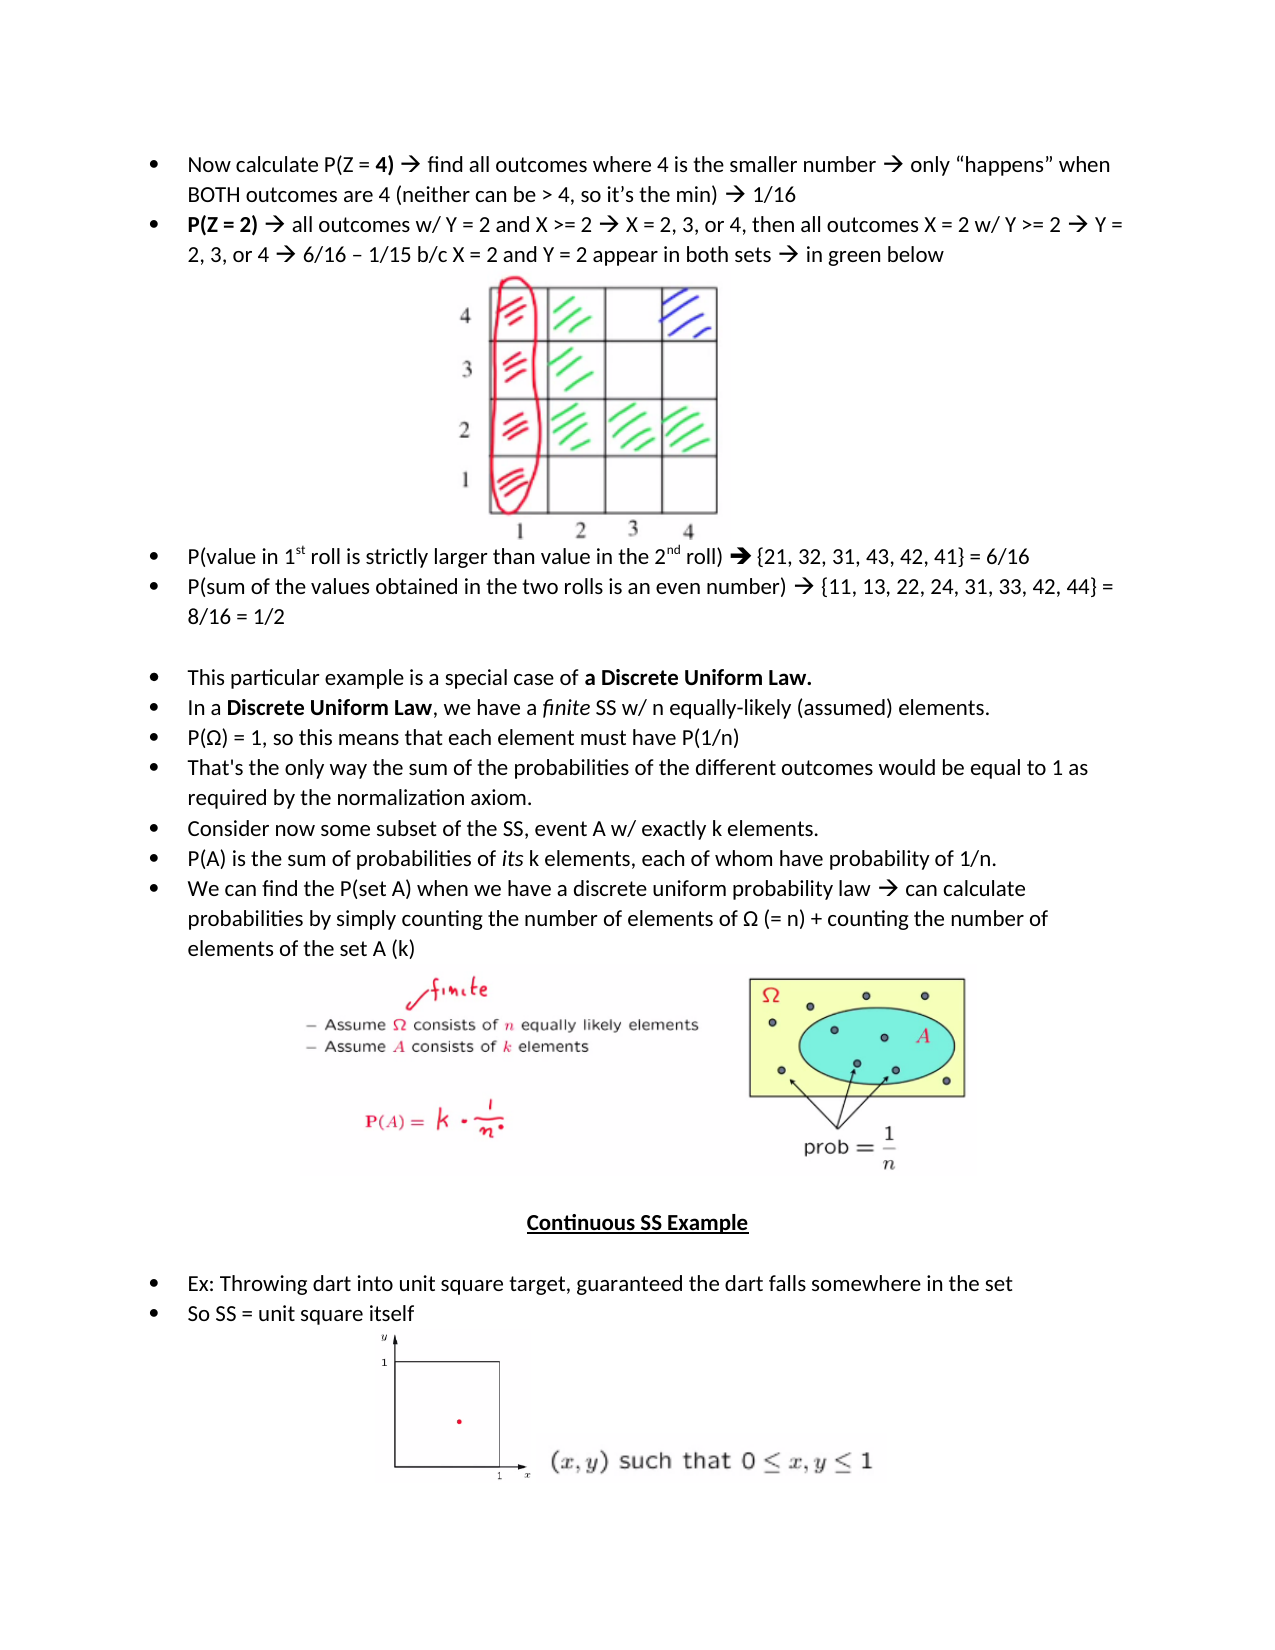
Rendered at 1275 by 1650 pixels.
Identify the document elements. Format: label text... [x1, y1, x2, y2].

list Now calculate P(Z = 4) find all outcomes where 4 is the smaller number only “happens” when BOTH outcomes are 4 (neither can be > 4, so it’s the min) 1/16 [150, 150, 1125, 208]
list P(A) is the sum of probabilities of its k elements, each of whom have probability of 1/n. [150, 844, 1125, 872]
list We can find the P(set A) when we have a discrete uniform probability law can calculate probabilities by simply counting the number of elements of Ω (= n) + counting the number of elements of the set A (k) [150, 874, 1125, 962]
list P(sum of the values obtained in the two rolls is an even number) {11, 13, 22, 24, 31, 33, 42, 44} = 8/16 = 1/2 [150, 572, 1125, 630]
list Consider now some subset of the SS, event A w/ exactly k elements. [150, 814, 1125, 842]
list P(value in 1st roll is strictly larger than value in the 2nd roll) {21, 32, 31, 43, 42, 41} = 6/16 [150, 542, 1125, 570]
list That's the only way the sum of the probabilities of the different outcomes would be equal to 1 as required by the normalization axiom. [150, 753, 1125, 811]
list P(Ω) = 1, so this means that each element must have P(1/n) [150, 723, 1125, 751]
list So SS = unit square itself [150, 1299, 1125, 1327]
list In a Discrete Uniform Law, we have a finite SS w/ n equally-likely (assumed) elements. [150, 693, 1125, 721]
picture [535, 1433, 888, 1483]
list This particular example is a special case of a Discrete Uniform Law. [150, 663, 1125, 691]
picture [450, 270, 732, 540]
list Continuous SS Example [150, 1208, 1125, 1236]
list P(Z = 2) all outcomes w/ Y = 2 and X >= 2 X = 2, 3, or 4, then all outcomes X = 2 w/ Y >= 2 Y = 2, 3, or 4 6/16 – 1/15 b/c X = 2 and Y = 2 appear in both sets in green below [150, 210, 1125, 269]
list Ex: Throwing dart into unit square target, guaranteed the dart falls somewhere in the set [150, 1269, 1125, 1297]
picture [375, 1329, 531, 1483]
picture [300, 964, 977, 1176]
